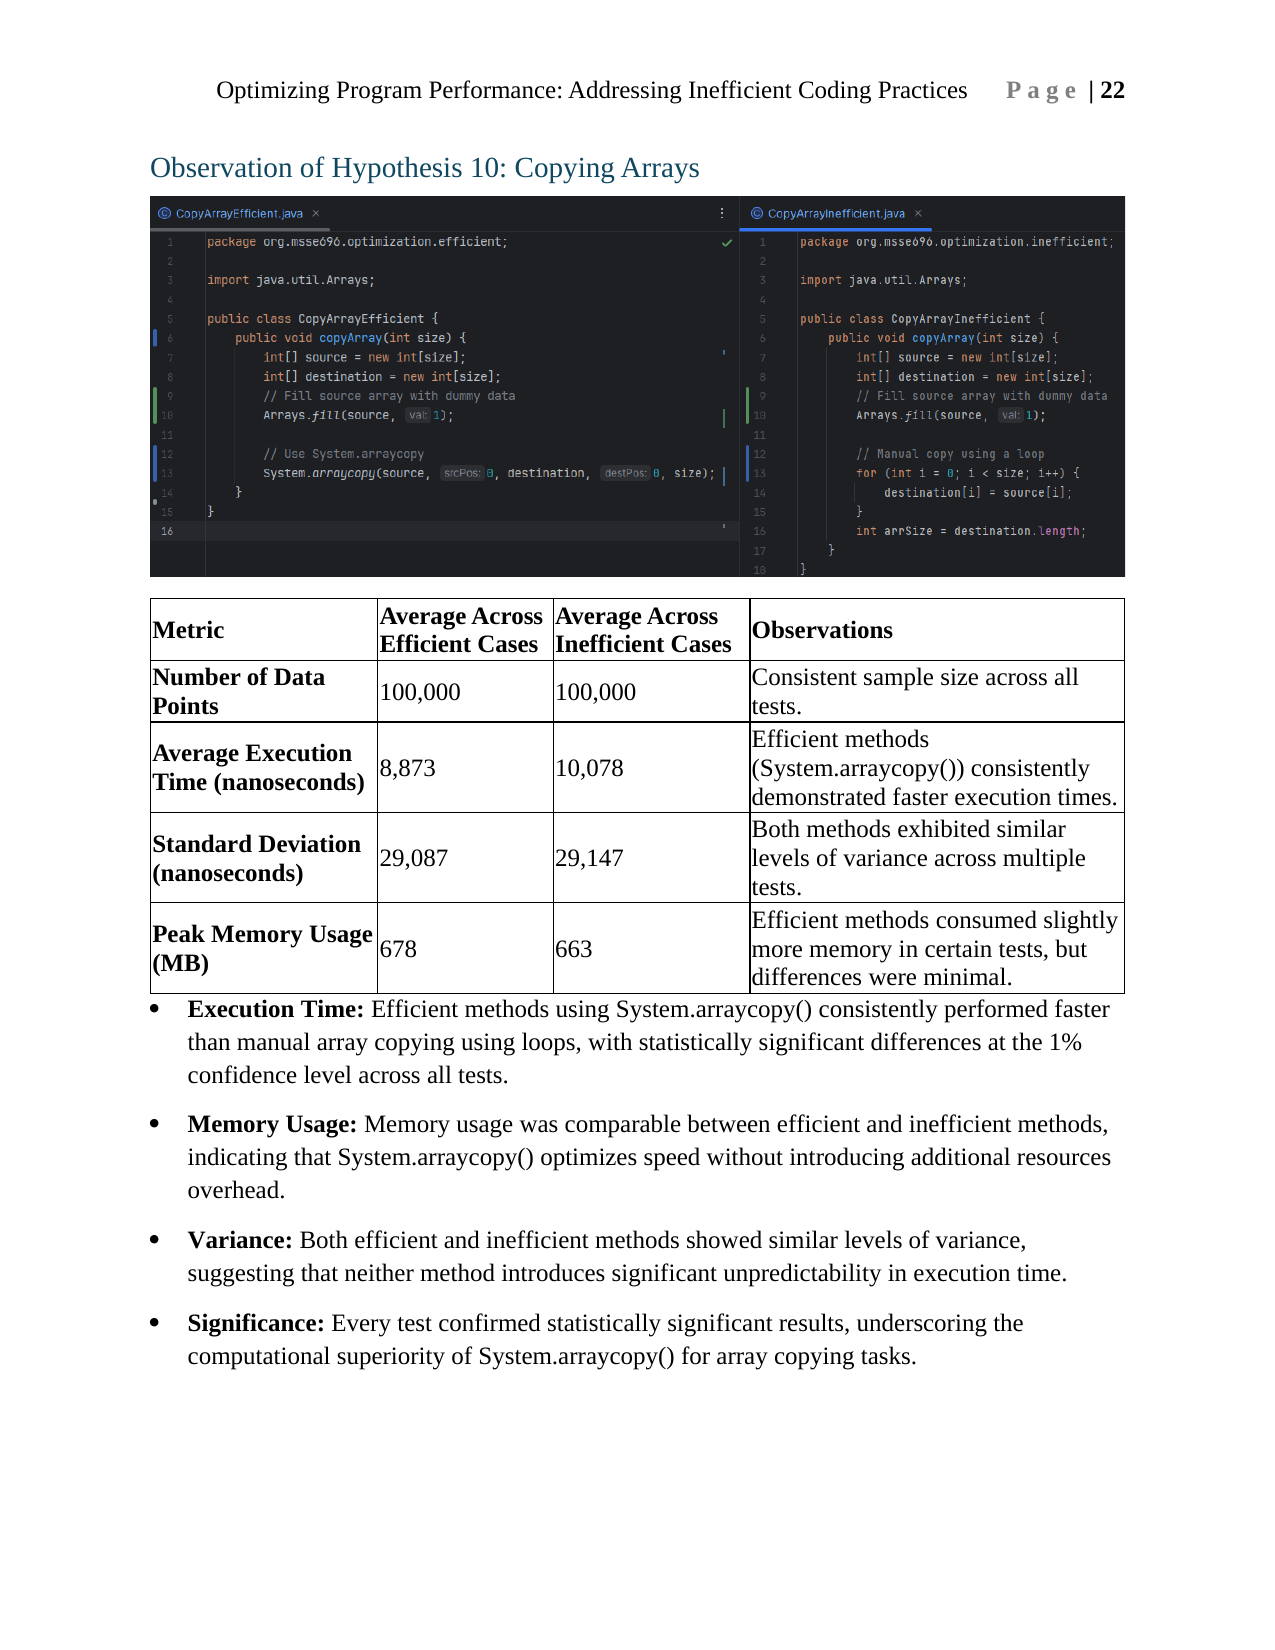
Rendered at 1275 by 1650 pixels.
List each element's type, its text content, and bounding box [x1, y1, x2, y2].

table_cell Peak Memory Usage (MB) [151, 903, 377, 993]
table_cell Standard Deviation (nanoseconds) [151, 813, 377, 902]
subtitle Observation of Hypothesis 10: Copying Arrays [150, 150, 1125, 183]
table_cell Efficient methods consumed slightly more memory in certain tests, but differences were minimal. [751, 903, 1124, 993]
list Memory Usage: Memory usage was comparable between efficient and inefficient methods, indicating that System.arraycopy() optimizes speed without introducing additional resources overhead. [150, 1109, 1125, 1204]
list Execution Time: Efficient methods using System.arraycopy() consistently performed faster than manual array copying using loops, with statistically significant differences at the 1% confidence level across all tests. [150, 994, 1125, 1088]
table_header Observations [751, 599, 1124, 660]
table_header Average Across Efficient Cases [378, 599, 553, 660]
list Variance: Both efficient and inefficient methods showed similar levels of variance, suggesting that neither method introduces significant unpredictability in execution time. [150, 1225, 1125, 1287]
table_cell Consistent sample size across all tests. [751, 661, 1124, 721]
table_cell 663 [554, 903, 749, 993]
table_cell 100,000 [554, 661, 749, 721]
table_cell 678 [378, 903, 553, 993]
table_cell Average Execution Time (nanoseconds) [151, 723, 377, 812]
table_cell 29,087 [378, 813, 553, 902]
table_header Average Across Inefficient Cases [554, 599, 749, 660]
table_header Metric [151, 599, 377, 660]
table_cell 8,873 [378, 723, 553, 812]
table_cell 29,147 [554, 813, 749, 902]
table_cell 10,078 [554, 723, 749, 812]
table_cell Number of Data Points [151, 661, 377, 721]
list Significance: Every test confirmed statistically significant results, underscoring the computational superiority of System.arraycopy() for array copying tasks. [150, 1308, 1125, 1370]
table_cell 100,000 [378, 661, 553, 721]
table_cell Efficient methods (System.arraycopy()) consistently demonstrated faster execution times. [751, 723, 1124, 812]
table_cell Both methods exhibited similar levels of variance across multiple tests. [751, 813, 1124, 902]
picture [150, 196, 1125, 577]
